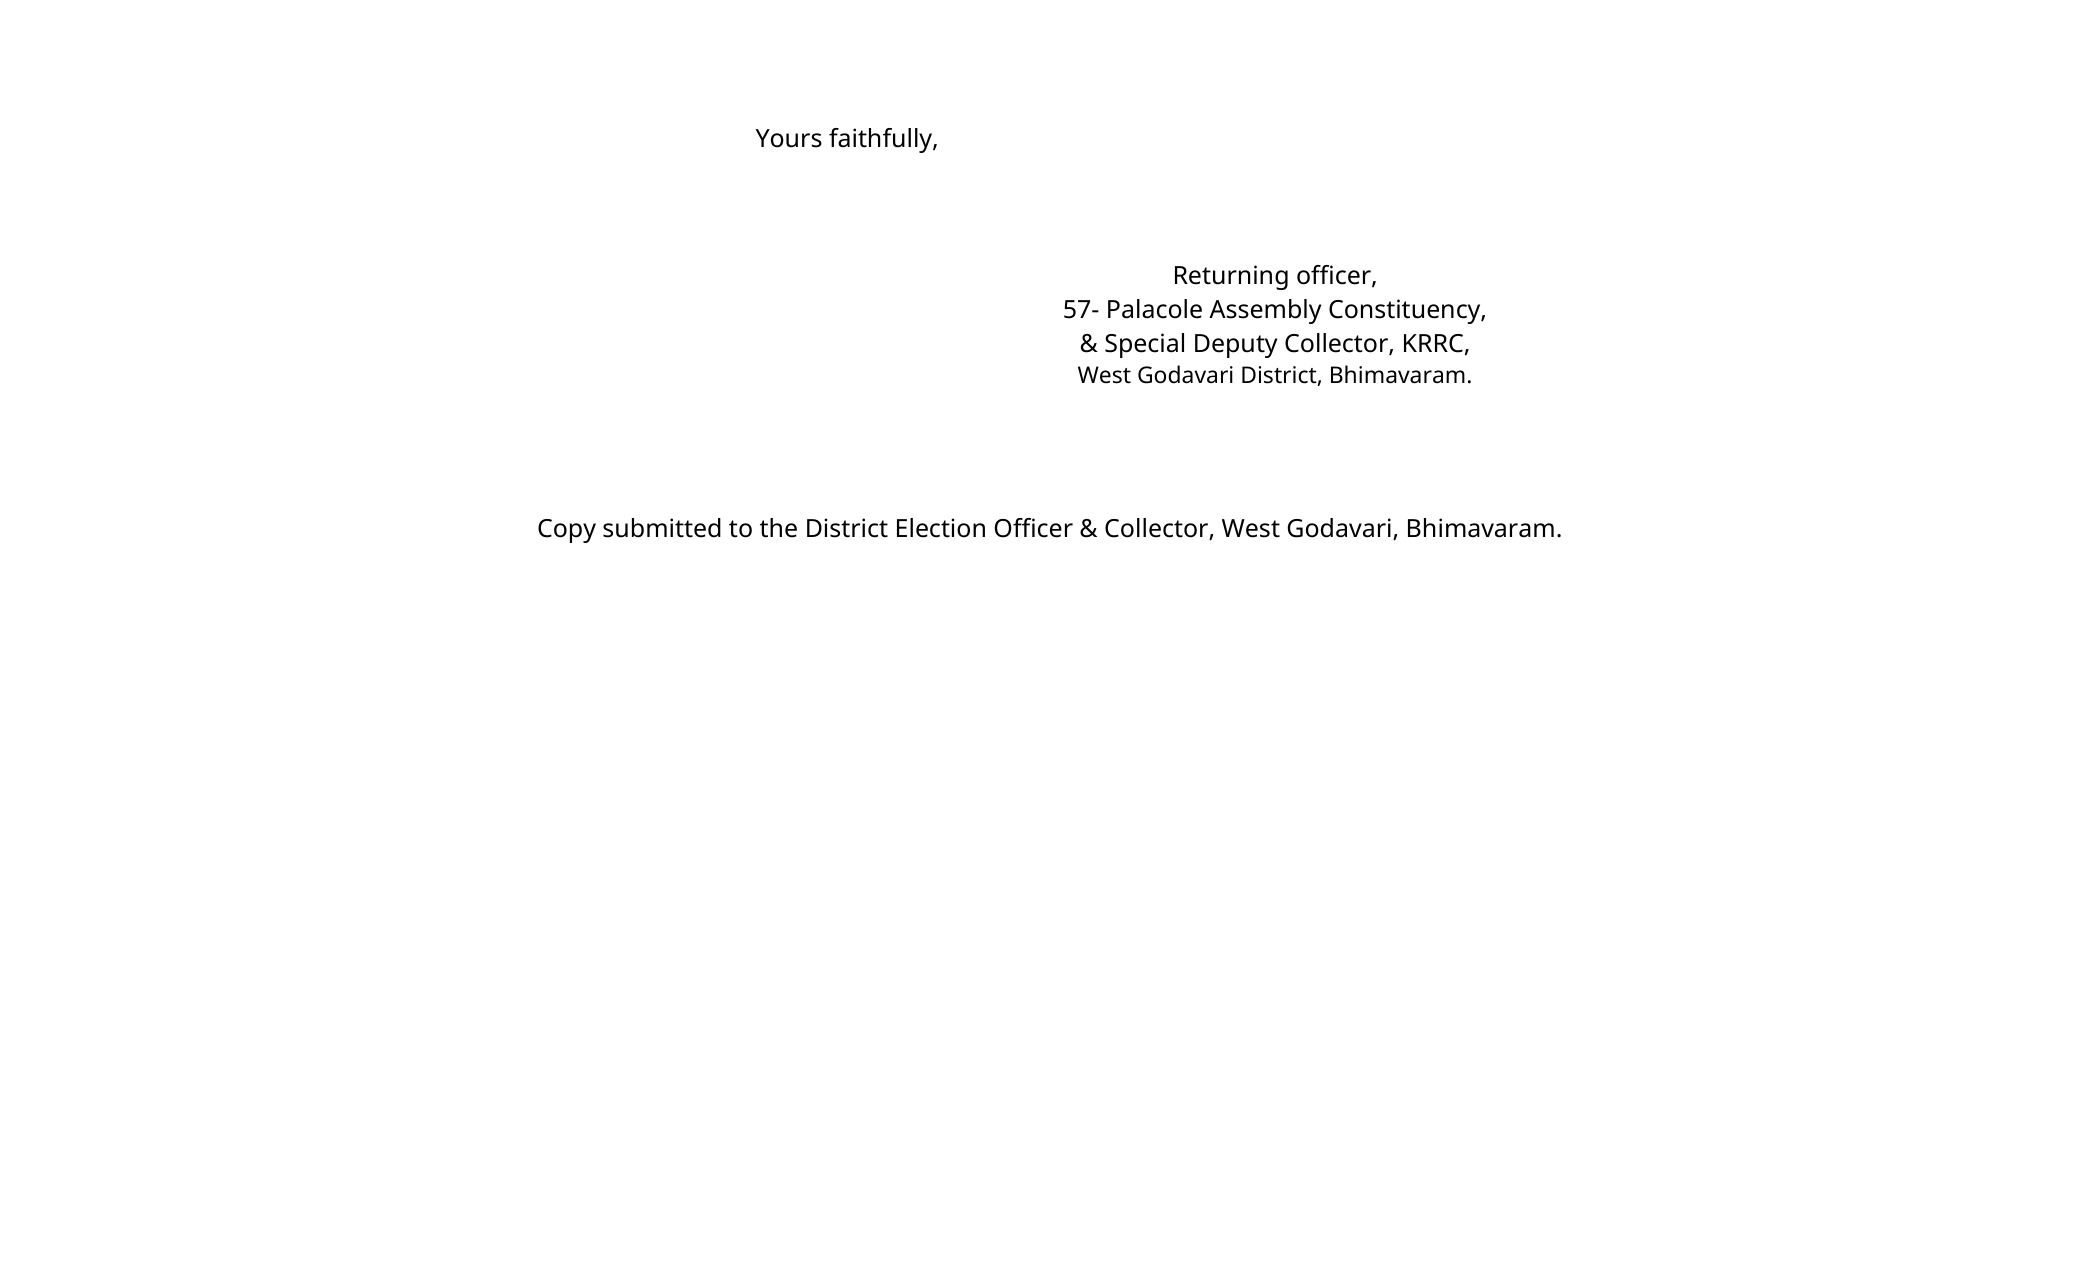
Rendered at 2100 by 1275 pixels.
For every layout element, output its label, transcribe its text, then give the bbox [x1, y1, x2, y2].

text & Special Deputy Collector, KRRC, [573, 325, 1977, 359]
text Returning officer, [573, 257, 1977, 291]
text 57- Palacole Assembly Constituency, [573, 291, 1977, 325]
text Yours faithfully, [648, 121, 1977, 155]
text Copy submitted to the District Election Officer & Collector, West Godavari, Bhimavaram.REPORT NO- 25 [123, 511, 1977, 545]
text West Godavari District, Bhimavaram. [573, 359, 1977, 391]
